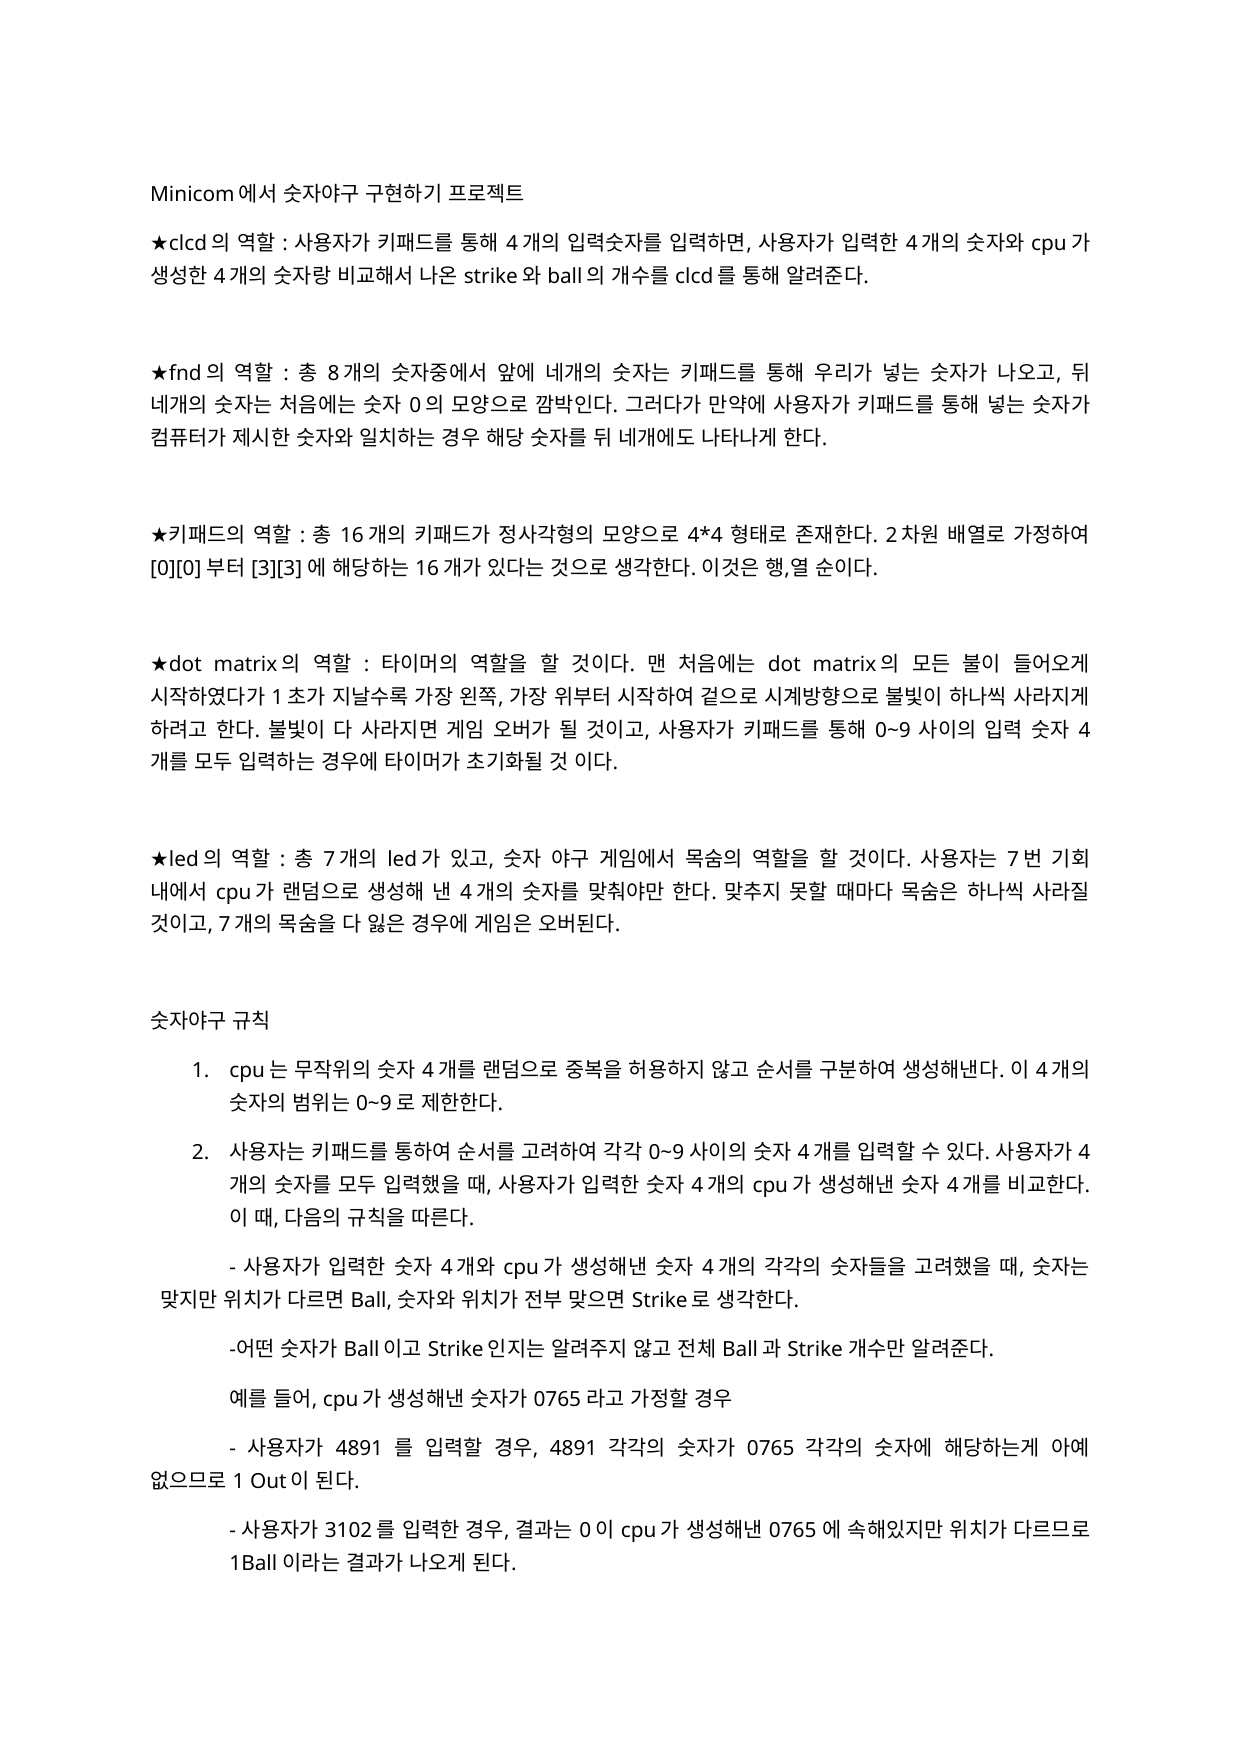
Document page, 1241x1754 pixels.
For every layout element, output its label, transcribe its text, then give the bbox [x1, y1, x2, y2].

list -어떤 숫자가 Ball이고 Strike인지는 알려주지 않고 전체 Ball과 Strike 개수만 알려준다. [229, 1332, 1090, 1363]
text ★키패드의 역할 : 총 16개의 키패드가 정사각형의 모양으로 4*4 형태로 존재한다. 2차원 배열로 가정하여 [0][0] 부터 [3][3] 에 해당하는 16개가 있다는 것으로 생각한다. 이것은 행,열 순이다. [150, 518, 1090, 581]
text ★led의 역할 : 총 7개의 led가 있고, 숫자 야구 게임에서 목숨의 역할을 할 것이다. 사용자는 7번 기회 내에서 cpu가 랜덤으로 생성해 낸 4개의 숫자를 맞춰야만 한다. 맞추지 못할 때마다 목숨은 하나씩 사라질 것이고, 7개의 목숨을 다 잃은 경우에 게임은 오버된다. [150, 842, 1090, 938]
list cpu는 무작위의 숫자 4개를 랜덤으로 중복을 허용하지 않고 순서를 구분하여 생성해낸다. 이 4개의 숫자의 범위는 0~9로 제한한다. [192, 1053, 1090, 1117]
list - 사용자가 3102를 입력한 경우, 결과는 0이 cpu가 생성해낸 0765 에 속해있지만 위치가 다르므로 1Ball 이라는 결과가 나오게 된다. [229, 1513, 1090, 1576]
text Minicom에서 숫자야구 구현하기 프로젝트 [150, 177, 1090, 207]
text ★dot matrix의 역할 : 타이머의 역할을 할 것이다. 맨 처음에는 dot matrix의 모든 불이 들어오게 시작하였다가 1초가 지날수록 가장 왼쪽, 가장 위부터 시작하여 겉으로 시계방향으로 불빛이 하나씩 사라지게 하려고 한다. 불빛이 다 사라지면 게임 오버가 될 것이고, 사용자가 키패드를 통해 0~9 사이의 입력 숫자 4개를 모두 입력하는 경우에 타이머가 초기화될 것 이다. [150, 647, 1090, 776]
text - 사용자가 4891 를 입력할 경우, 4891 각각의 숫자가 0765 각각의 숫자에 해당하는게 아예 없으므로 1 Out이 된다. [150, 1431, 1090, 1494]
list 사용자는 키패드를 통하여 순서를 고려하여 각각 0~9 사이의 숫자 4개를 입력할 수 있다. 사용자가 4개의 숫자를 모두 입력했을 때, 사용자가 입력한 숫자 4개의 cpu가 생성해낸 숫자 4개를 비교한다. 이 때, 다음의 규칙을 따른다. [192, 1136, 1090, 1231]
text ★clcd의 역할 : 사용자가 키패드를 통해 4개의 입력숫자를 입력하면, 사용자가 입력한 4개의 숫자와 cpu가 생성한 4개의 숫자랑 비교해서 나온 strike와 ball의 개수를 clcd를 통해 알려준다. [150, 227, 1090, 289]
text ★fnd의 역할 : 총 8개의 숫자중에서 앞에 네개의 숫자는 키패드를 통해 우리가 넣는 숫자가 나오고, 뒤 네개의 숫자는 처음에는 숫자 0의 모양으로 깜박인다. 그러다가 만약에 사용자가 키패드를 통해 넣는 숫자가 컴퓨터가 제시한 숫자와 일치하는 경우 해당 숫자를 뒤 네개에도 나타나게 한다. [150, 356, 1090, 452]
text 숫자야구 규칙 [150, 1004, 1090, 1034]
list - 사용자가 입력한 숫자 4개와 cpu가 생성해낸 숫자 4개의 각각의 숫자들을 고려했을 때, 숫자는 맞지만 위치가 다르면 Ball, 숫자와 위치가 전부 맞으면 Strike로 생각한다. [160, 1250, 1090, 1313]
list 예를 들어, cpu가 생성해낸 숫자가 0765 라고 가정할 경우 [229, 1382, 1090, 1412]
